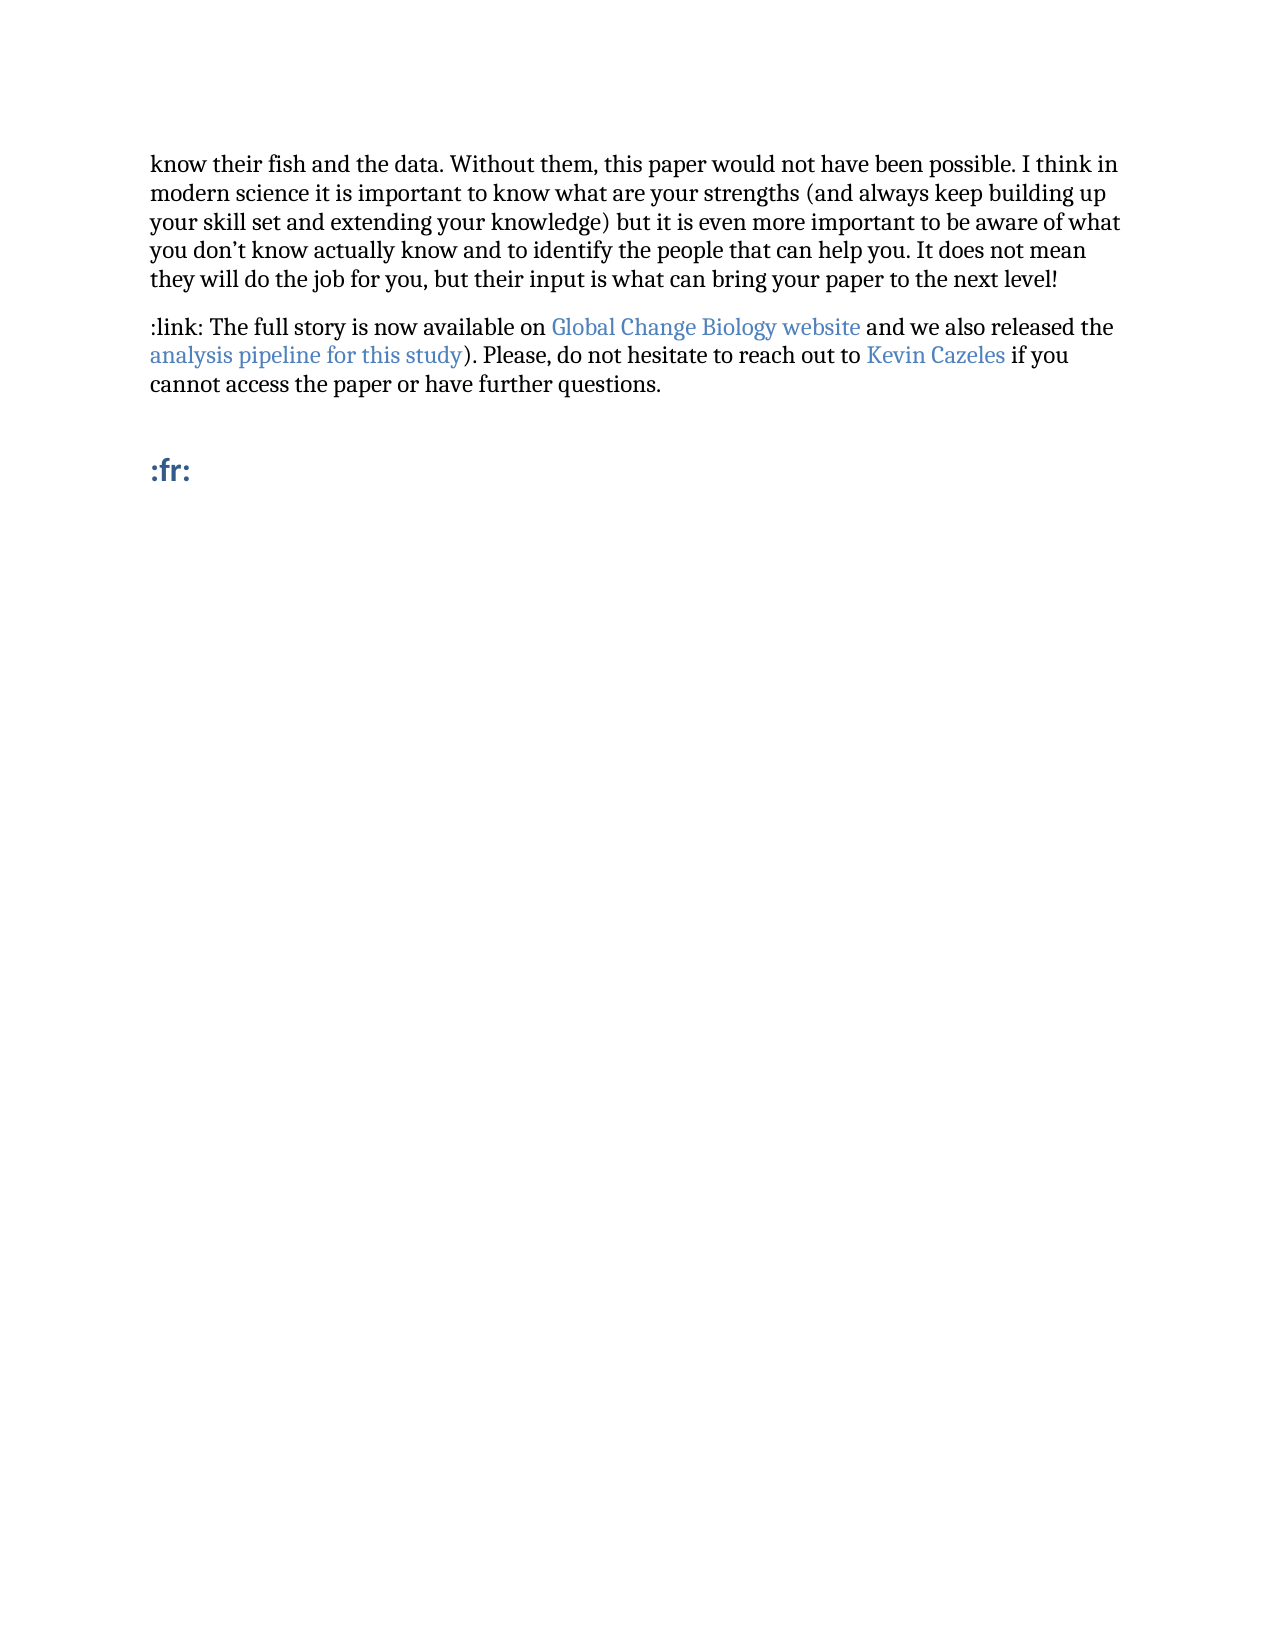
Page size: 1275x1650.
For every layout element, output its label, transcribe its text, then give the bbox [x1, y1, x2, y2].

text :link: The full story is now available on Global Change Biology website and we also released the analysis pipeline for this study). Please, do not hesitate to reach out to Kevin Cazeles if you cannot access the paper or have further questions. [150, 312, 1125, 399]
subtitle :fr: [150, 449, 1125, 489]
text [150, 150, 1125, 294]
